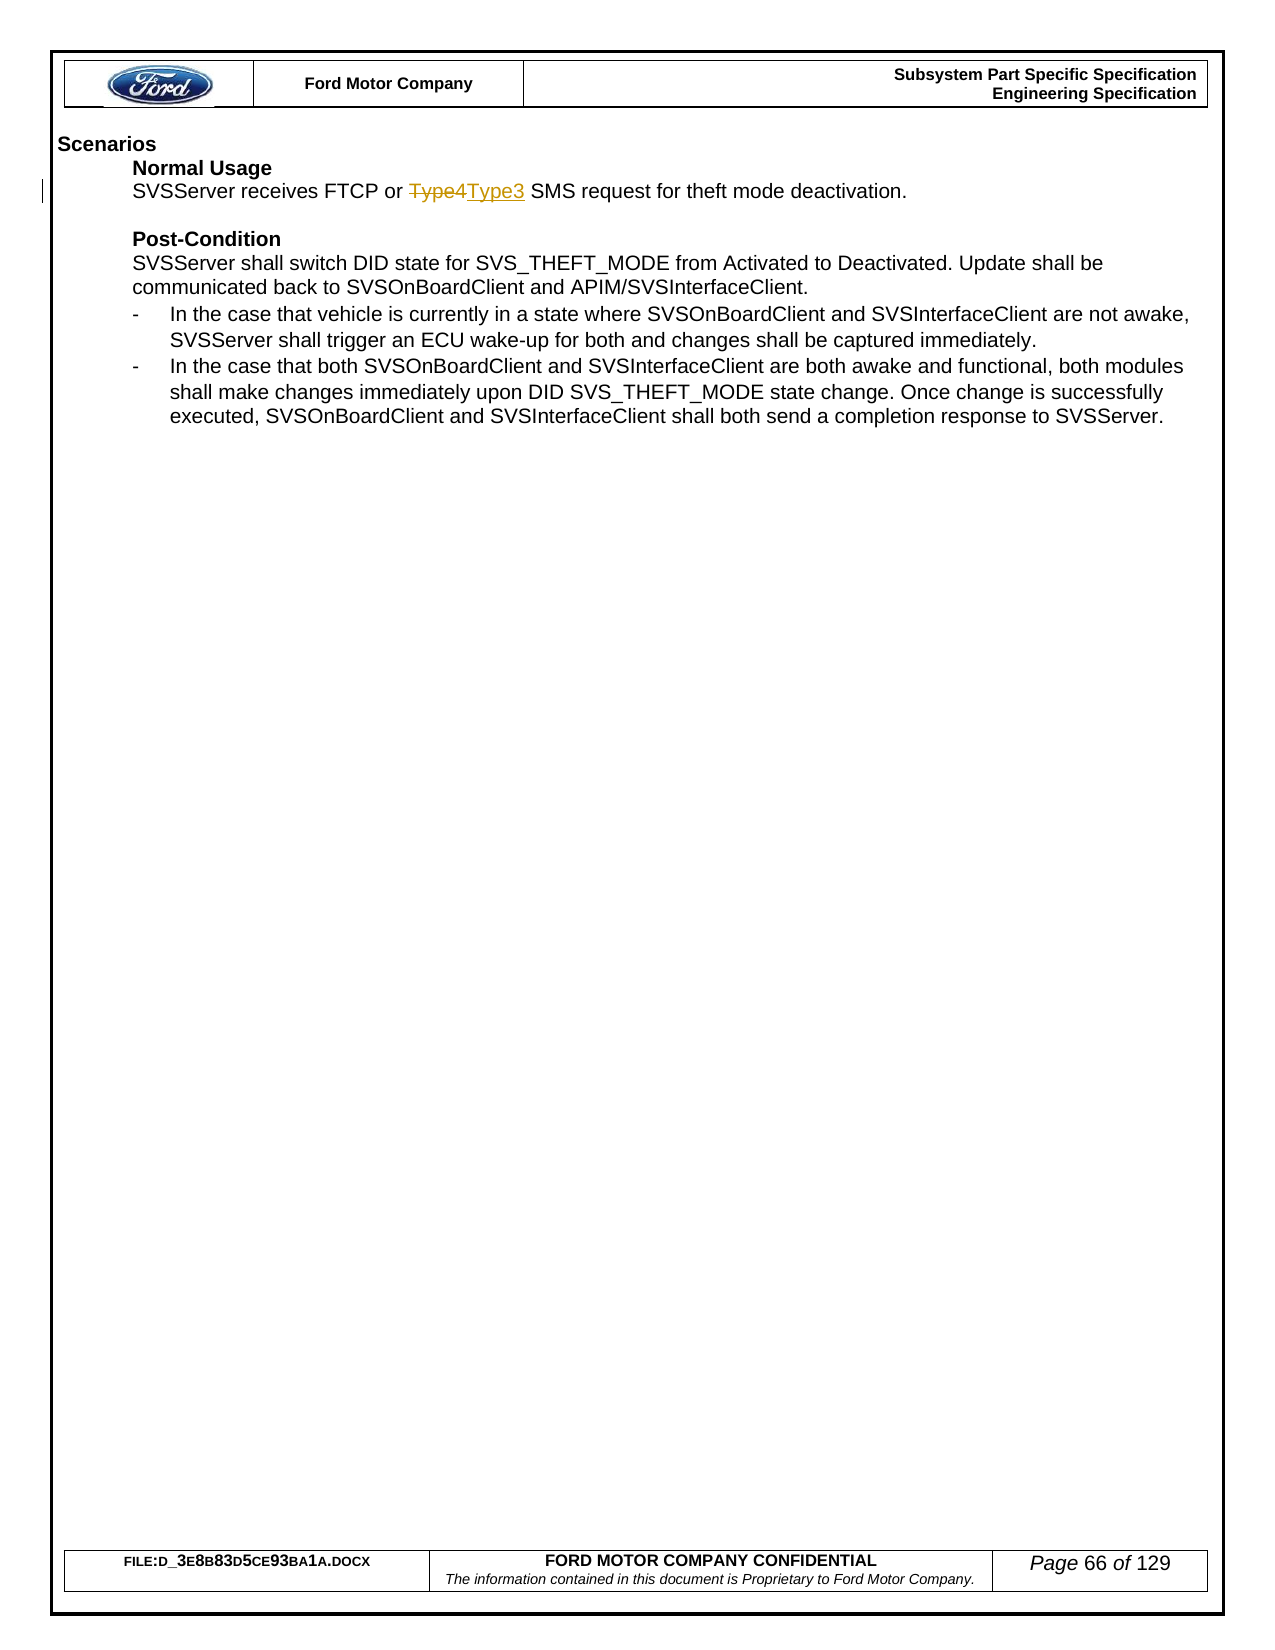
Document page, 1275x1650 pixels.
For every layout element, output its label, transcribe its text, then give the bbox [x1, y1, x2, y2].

text Post-Condition [132, 227, 1215, 251]
text Scenarios [57, 131, 1215, 155]
list In the case that both SVSOnBoardClient and SVSInterfaceClient are both awake and functional, both modules shall make changes immediately upon DID SVS_THEFT_MODE state change. Once change is successfully executed, SVSOnBoardClient and SVSInterfaceClient shall both send a completion response to SVSServer. [132, 351, 1215, 428]
picture [103, 61, 215, 107]
text SVSServer receives FTCP or SMS request for theft mode deactivation. [132, 179, 1215, 203]
list In the case that vehicle is currently in a state where SVSOnBoardClient and SVSInterfaceClient are not awake, SVSServer shall trigger an ECU wake-up for both and changes shall be captured immediately. [132, 299, 1215, 351]
text Normal Usage [132, 155, 1215, 179]
text SVSServer shall switch DID state for SVS_THEFT_MODE from Activated to Deactivated. Update shall be communicated back to SVSOnBoardClient and APIM/SVSInterfaceClient. [132, 251, 1215, 299]
